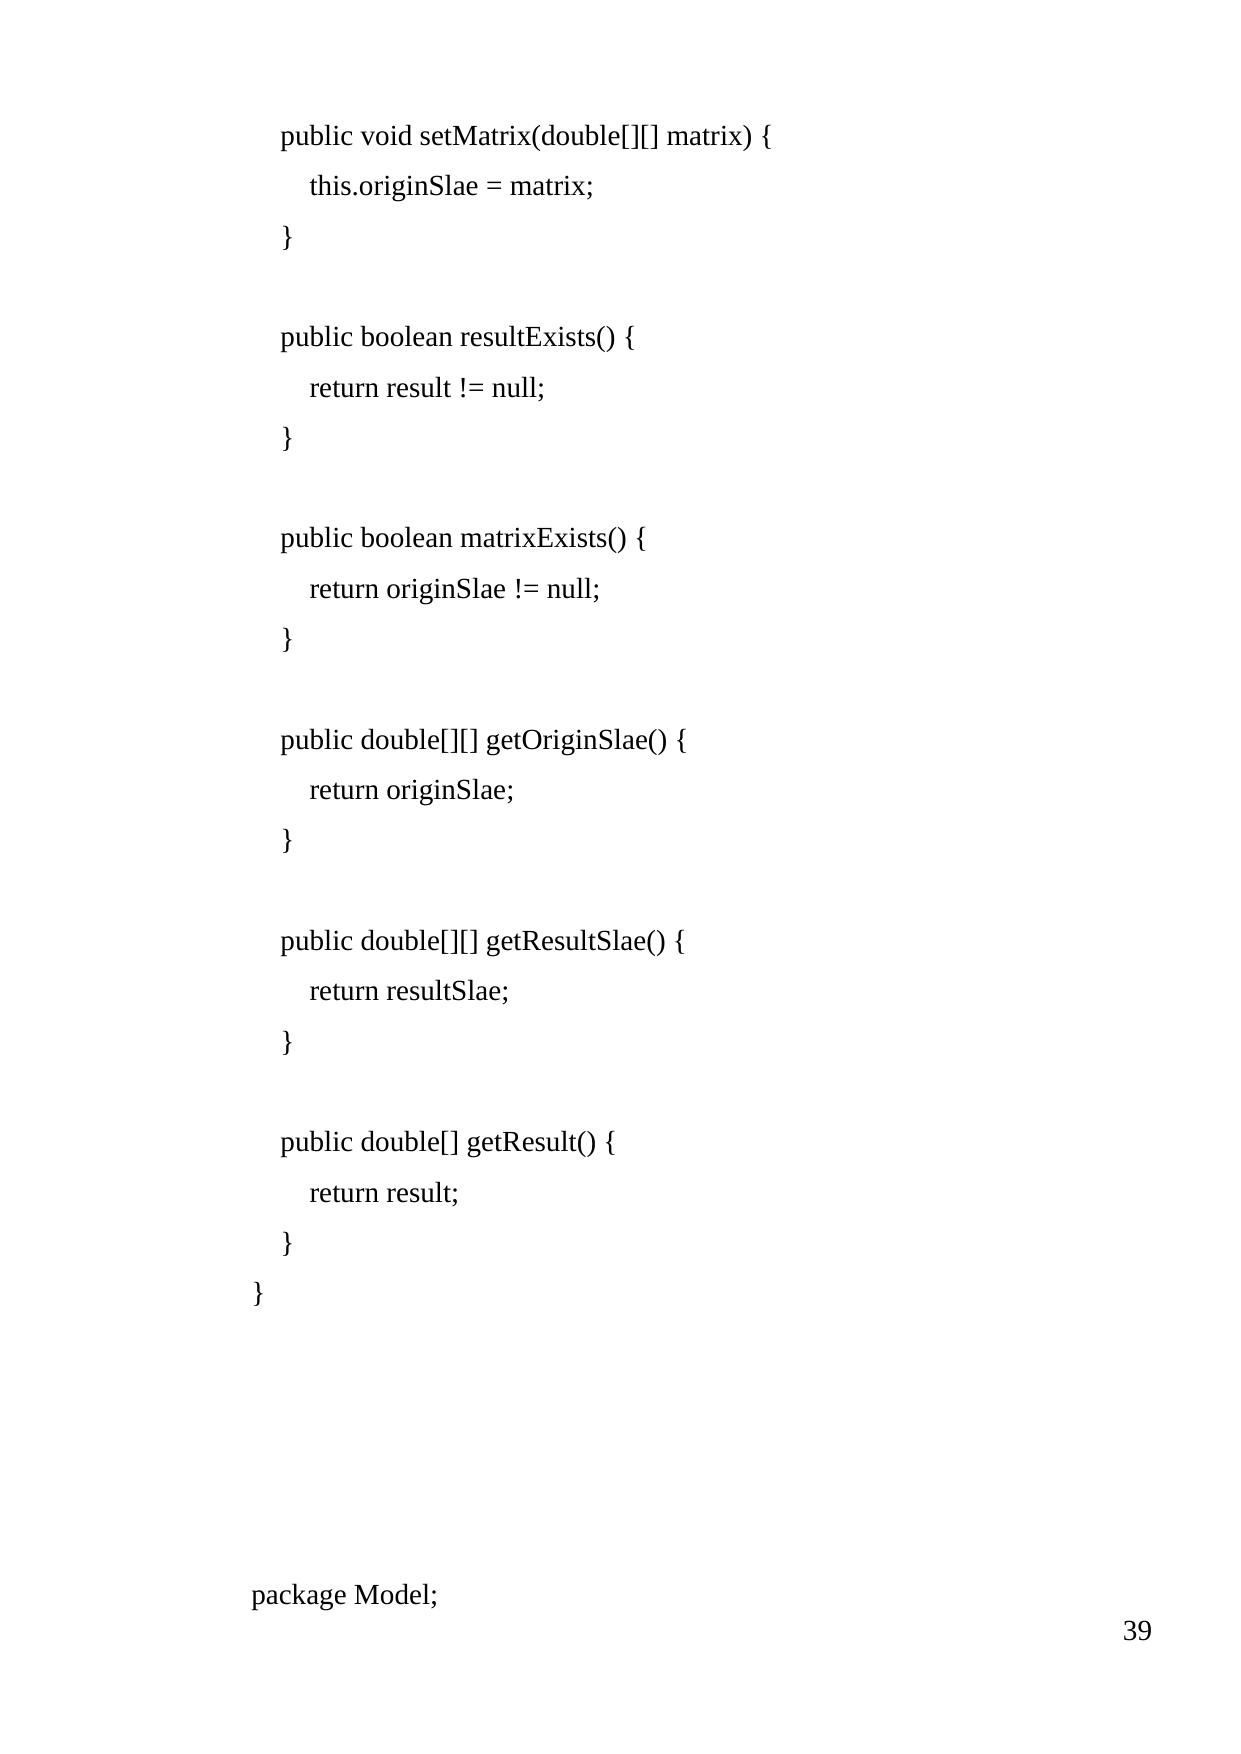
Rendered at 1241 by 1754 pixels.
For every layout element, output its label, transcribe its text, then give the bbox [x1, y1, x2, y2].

text return result; [177, 1175, 1152, 1208]
text package Model; [177, 1577, 1152, 1611]
text return resultSlae; [177, 973, 1152, 1007]
text return originSlae != null; [177, 571, 1152, 604]
text } [177, 219, 1152, 252]
text } [177, 1024, 1152, 1057]
text } [177, 822, 1152, 856]
text } [177, 420, 1152, 453]
text public boolean matrixExists() { [177, 521, 1152, 554]
text return result != null; [177, 370, 1152, 403]
text public double[][] getOriginSlae() { [177, 722, 1152, 755]
text } [177, 1275, 1152, 1309]
text } [177, 1225, 1152, 1258]
text public boolean resultExists() { [177, 319, 1152, 353]
text this.originSlae = matrix; [177, 168, 1152, 202]
text return originSlae; [177, 772, 1152, 806]
text public double[] getResult() { [177, 1124, 1152, 1158]
text public void setMatrix(double[][] matrix) { [177, 118, 1152, 152]
text public double[][] getResultSlae() { [177, 923, 1152, 957]
text } [177, 621, 1152, 655]
